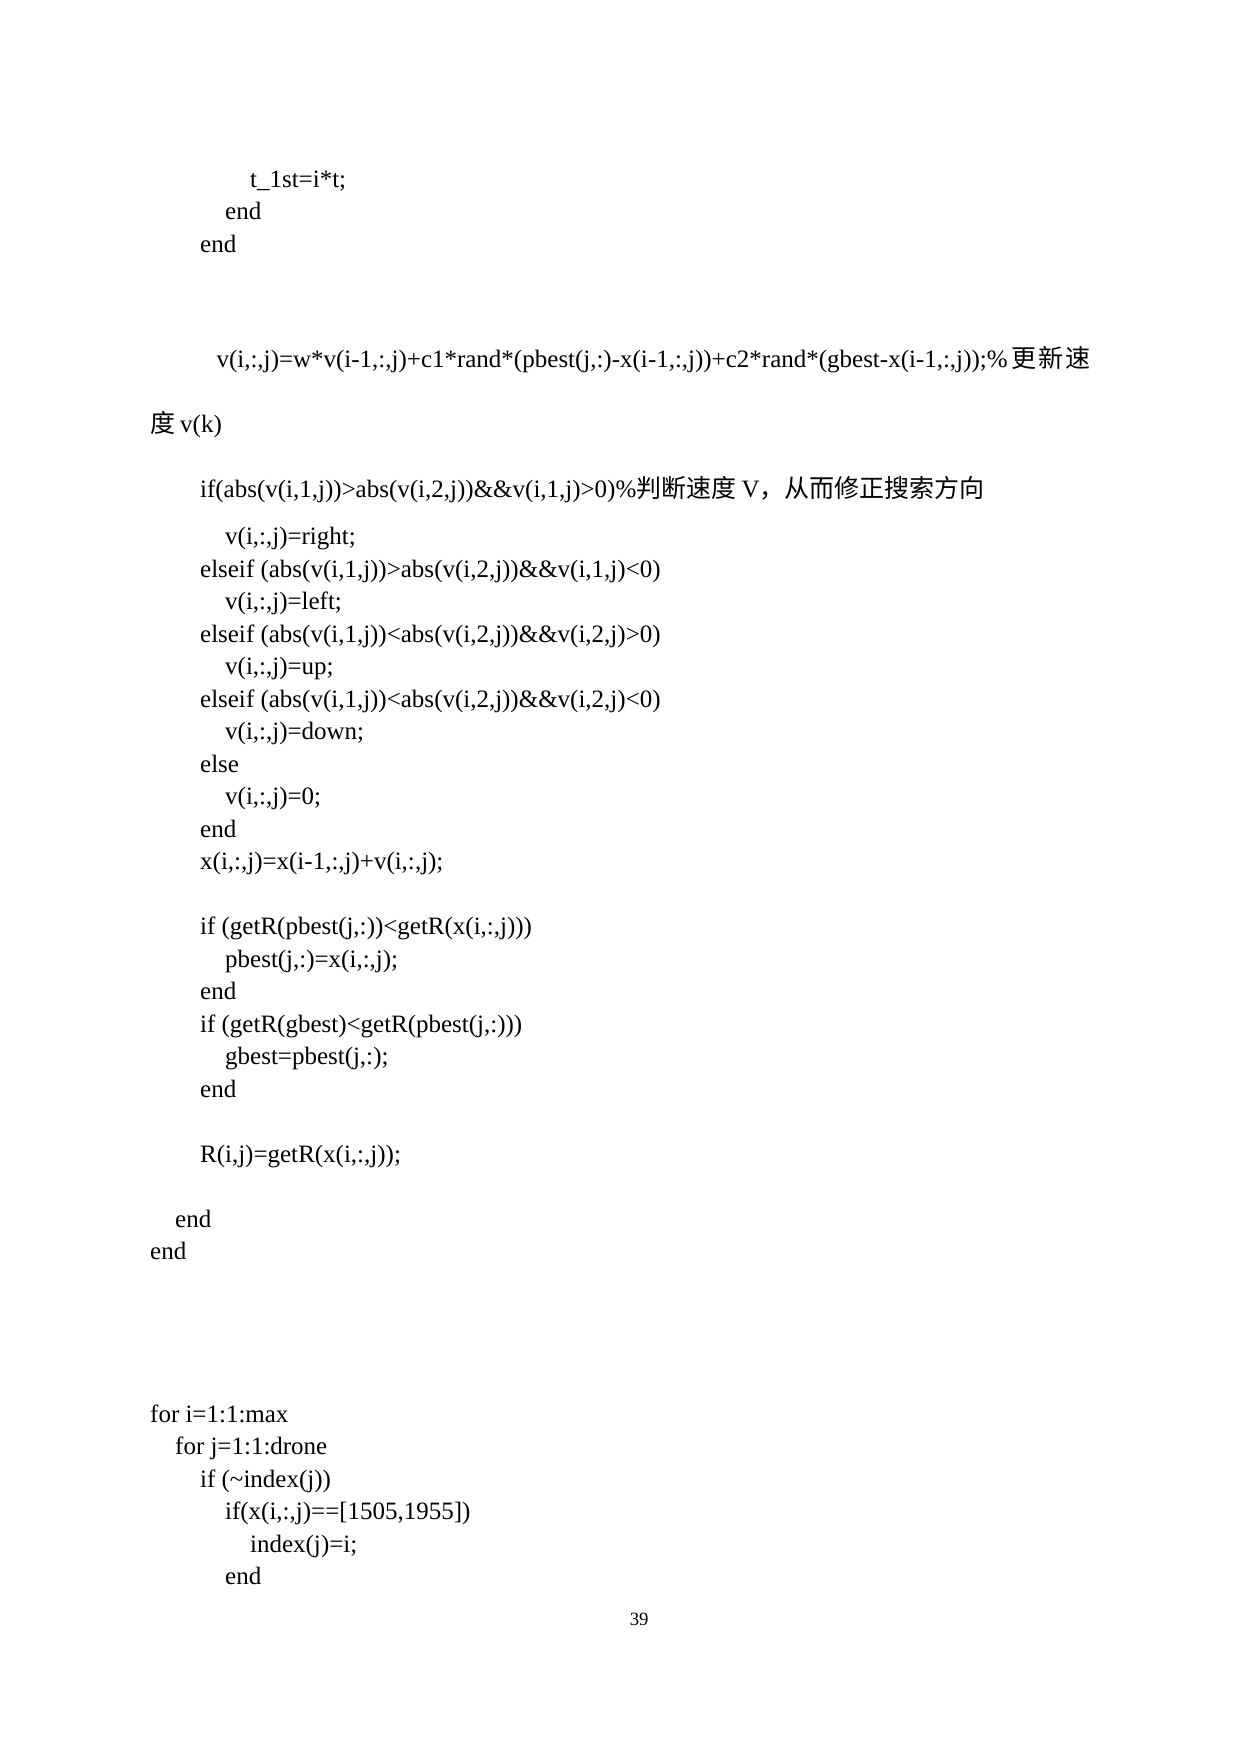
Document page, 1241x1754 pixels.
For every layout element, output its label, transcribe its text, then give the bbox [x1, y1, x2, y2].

text if (getR(gbest)<getR(pbest(j,:))) [150, 1007, 1090, 1039]
text if (getR(pbest(j,:))<getR(x(i,:,j))) [150, 909, 1090, 942]
text v(i,:,j)=left; [150, 584, 1090, 617]
text x(i,:,j)=x(i-1,:,j)+v(i,:,j); [150, 844, 1090, 877]
text if (~index(j)) [150, 1462, 1090, 1494]
text v(i,:,j)=w*v(i-1,:,j)+c1*rand*(pbest(j,:)-x(i-1,:,j))+c2*rand*(gbest-x(i-1,:,j));%更新速度v(k) [150, 324, 1090, 454]
text for i=1:1:max [150, 1397, 1090, 1429]
text end [150, 974, 1090, 1007]
text index(j)=i; [150, 1527, 1090, 1559]
text end [150, 1559, 1090, 1592]
text R(i,j)=getR(x(i,:,j)); [150, 1137, 1090, 1169]
text if(x(i,:,j)==[1505,1955]) [150, 1494, 1090, 1527]
text end [150, 227, 1090, 259]
text end [150, 1234, 1090, 1267]
text for j=1:1:drone [150, 1429, 1090, 1462]
text end [150, 194, 1090, 227]
text t_1st=i*t; [150, 162, 1090, 194]
text if(abs(v(i,1,j))>abs(v(i,2,j))&&v(i,1,j)>0)%判断速度V，从而修正搜索方向 [150, 454, 1090, 519]
text elseif (abs(v(i,1,j))<abs(v(i,2,j))&&v(i,2,j)>0) [150, 617, 1090, 649]
text v(i,:,j)=up; [150, 649, 1090, 682]
text end [150, 812, 1090, 844]
text gbest=pbest(j,:); [150, 1039, 1090, 1072]
text else [150, 747, 1090, 779]
text elseif (abs(v(i,1,j))>abs(v(i,2,j))&&v(i,1,j)<0) [150, 552, 1090, 584]
text end [150, 1072, 1090, 1104]
text v(i,:,j)=right; [150, 519, 1090, 552]
text end [150, 1202, 1090, 1234]
text pbest(j,:)=x(i,:,j); [150, 942, 1090, 974]
text elseif (abs(v(i,1,j))<abs(v(i,2,j))&&v(i,2,j)<0) [150, 682, 1090, 714]
text v(i,:,j)=down; [150, 714, 1090, 747]
text v(i,:,j)=0; [150, 779, 1090, 812]
